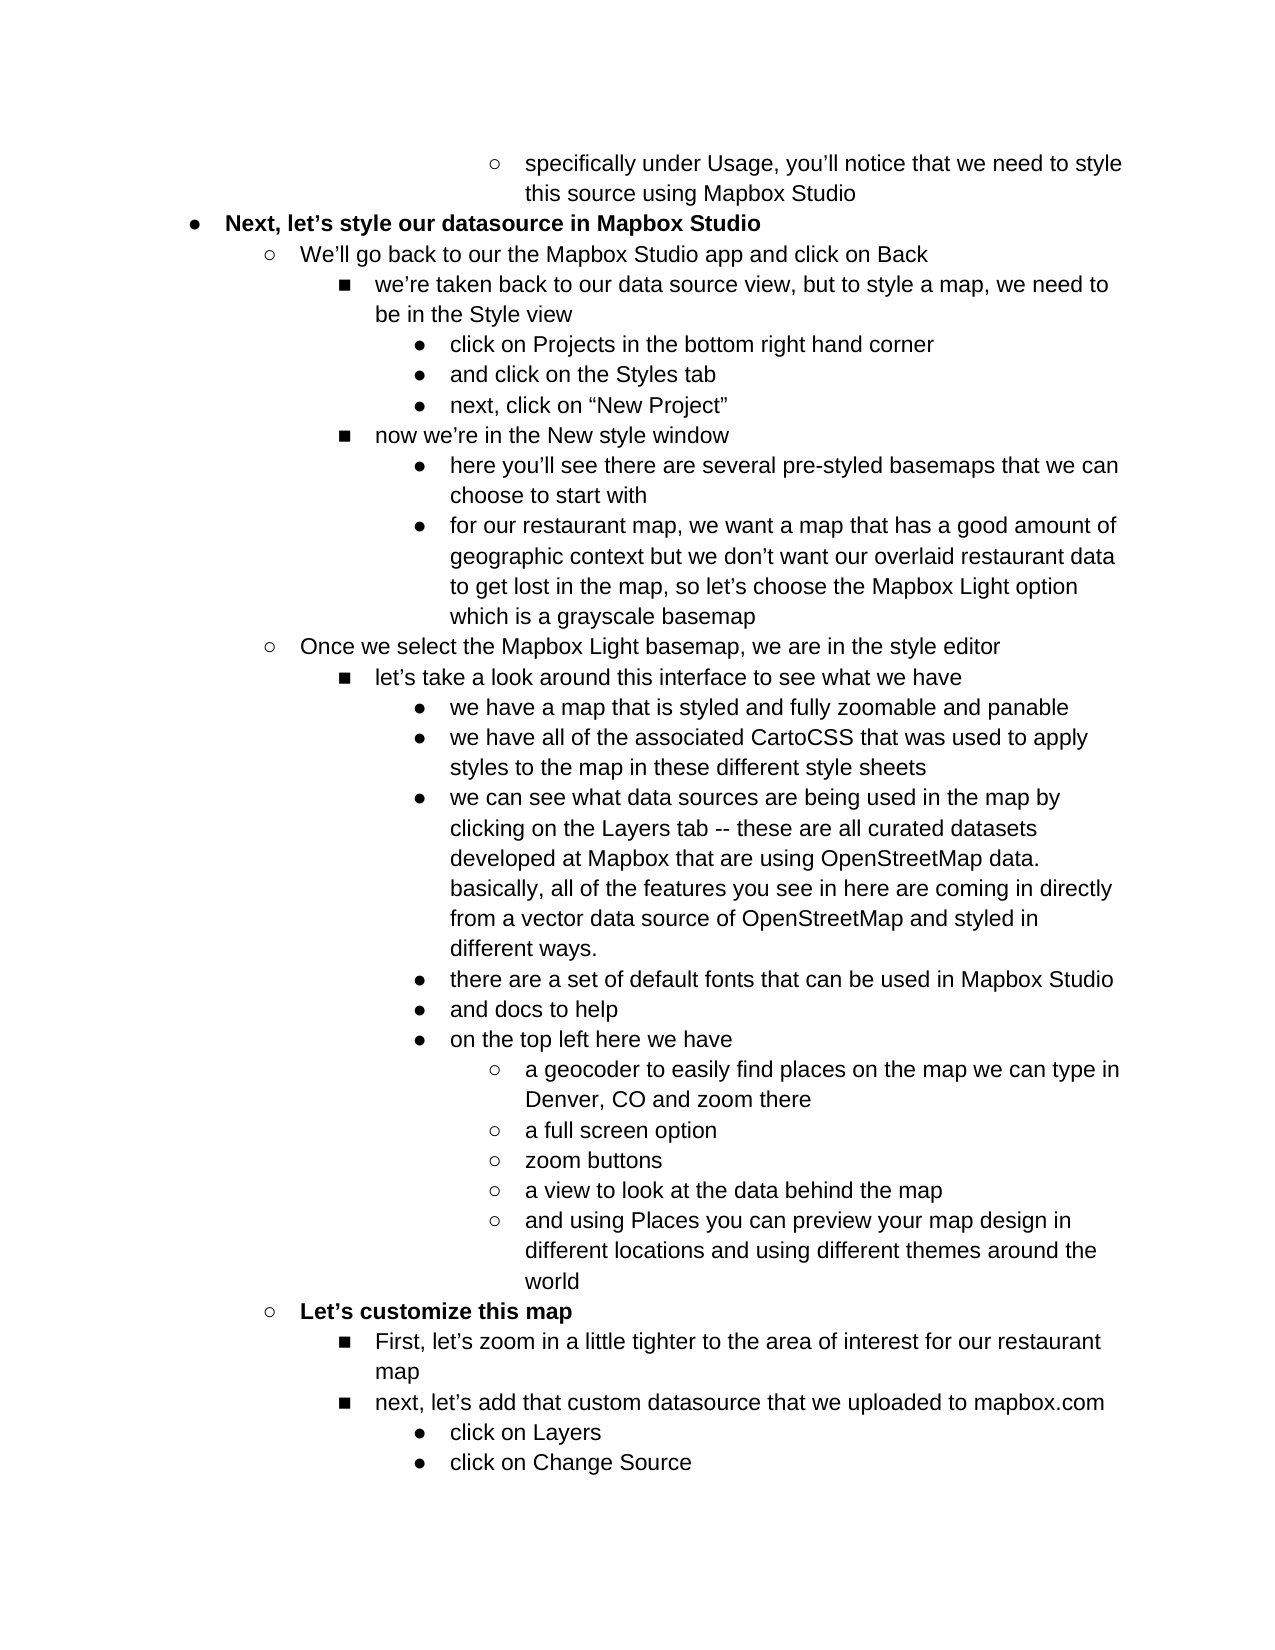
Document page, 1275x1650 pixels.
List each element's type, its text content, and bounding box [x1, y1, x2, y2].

list here you’ll see there are several pre-styled basemaps that we can choose to start with [413, 452, 1125, 509]
list Let’s customize this map [263, 1298, 1125, 1324]
list zoom buttons [488, 1147, 1125, 1173]
list we can see what data sources are being used in the map by clicking on the Layers tab -- these are all curated datasets developed at Mapbox that are using OpenStreetMap data. basically, all of the features you see in here are coming in directly from a vector data source of OpenStreetMap and styled in different ways. [413, 784, 1125, 962]
list next, click on “New Project” [413, 392, 1125, 418]
list now we’re in the New style window [338, 422, 1125, 448]
list and docs to help [413, 996, 1125, 1022]
list We’ll go back to our the Mapbox Studio app and click on Back [263, 241, 1125, 267]
list a view to look at the data behind the map [488, 1177, 1125, 1203]
list click on Layers [413, 1419, 1125, 1445]
list on the top left here we have [413, 1026, 1125, 1052]
list click on Change Source [413, 1449, 1125, 1475]
list and using Places you can preview your map design in different locations and using different themes around the world [488, 1207, 1125, 1294]
list we’re taken back to our data source view, but to style a map, we need to be in the Style view [338, 271, 1125, 327]
list click on Projects in the bottom right hand corner [413, 331, 1125, 358]
list Once we select the Mapbox Light basemap, we are in the style editor [263, 633, 1125, 660]
list let’s take a look around this interface to see what we have [338, 663, 1125, 690]
list there are a set of default fonts that can be used in Mapbox Studio [413, 966, 1125, 992]
list for our restaurant map, we want a map that has a good amount of geographic context but we don’t want our overlaid restaurant data to get lost in the map, so let’s choose the Mapbox Light option which is a grayscale basemap [413, 512, 1125, 629]
list a geocoder to easily find places on the map we can type in Denver, CO and zoom there [488, 1056, 1125, 1113]
list next, let’s add that custom datasource that we uploaded to mapbox.com [338, 1388, 1125, 1415]
list we have all of the associated CartoCSS that was used to apply styles to the map in these different style sheets [413, 724, 1125, 781]
list First, let’s zoom in a little tighter to the area of interest for our restaurant map [338, 1328, 1125, 1385]
list specifically under Usage, you’ll notice that we need to style this source using Mapbox Studio [488, 150, 1125, 207]
list we have a map that is styled and fully zoomable and panable [413, 694, 1125, 720]
list Next, let’s style our datasource in Mapbox Studio [188, 210, 1125, 237]
list a full screen option [488, 1117, 1125, 1143]
list and click on the Styles tab [413, 361, 1125, 388]
